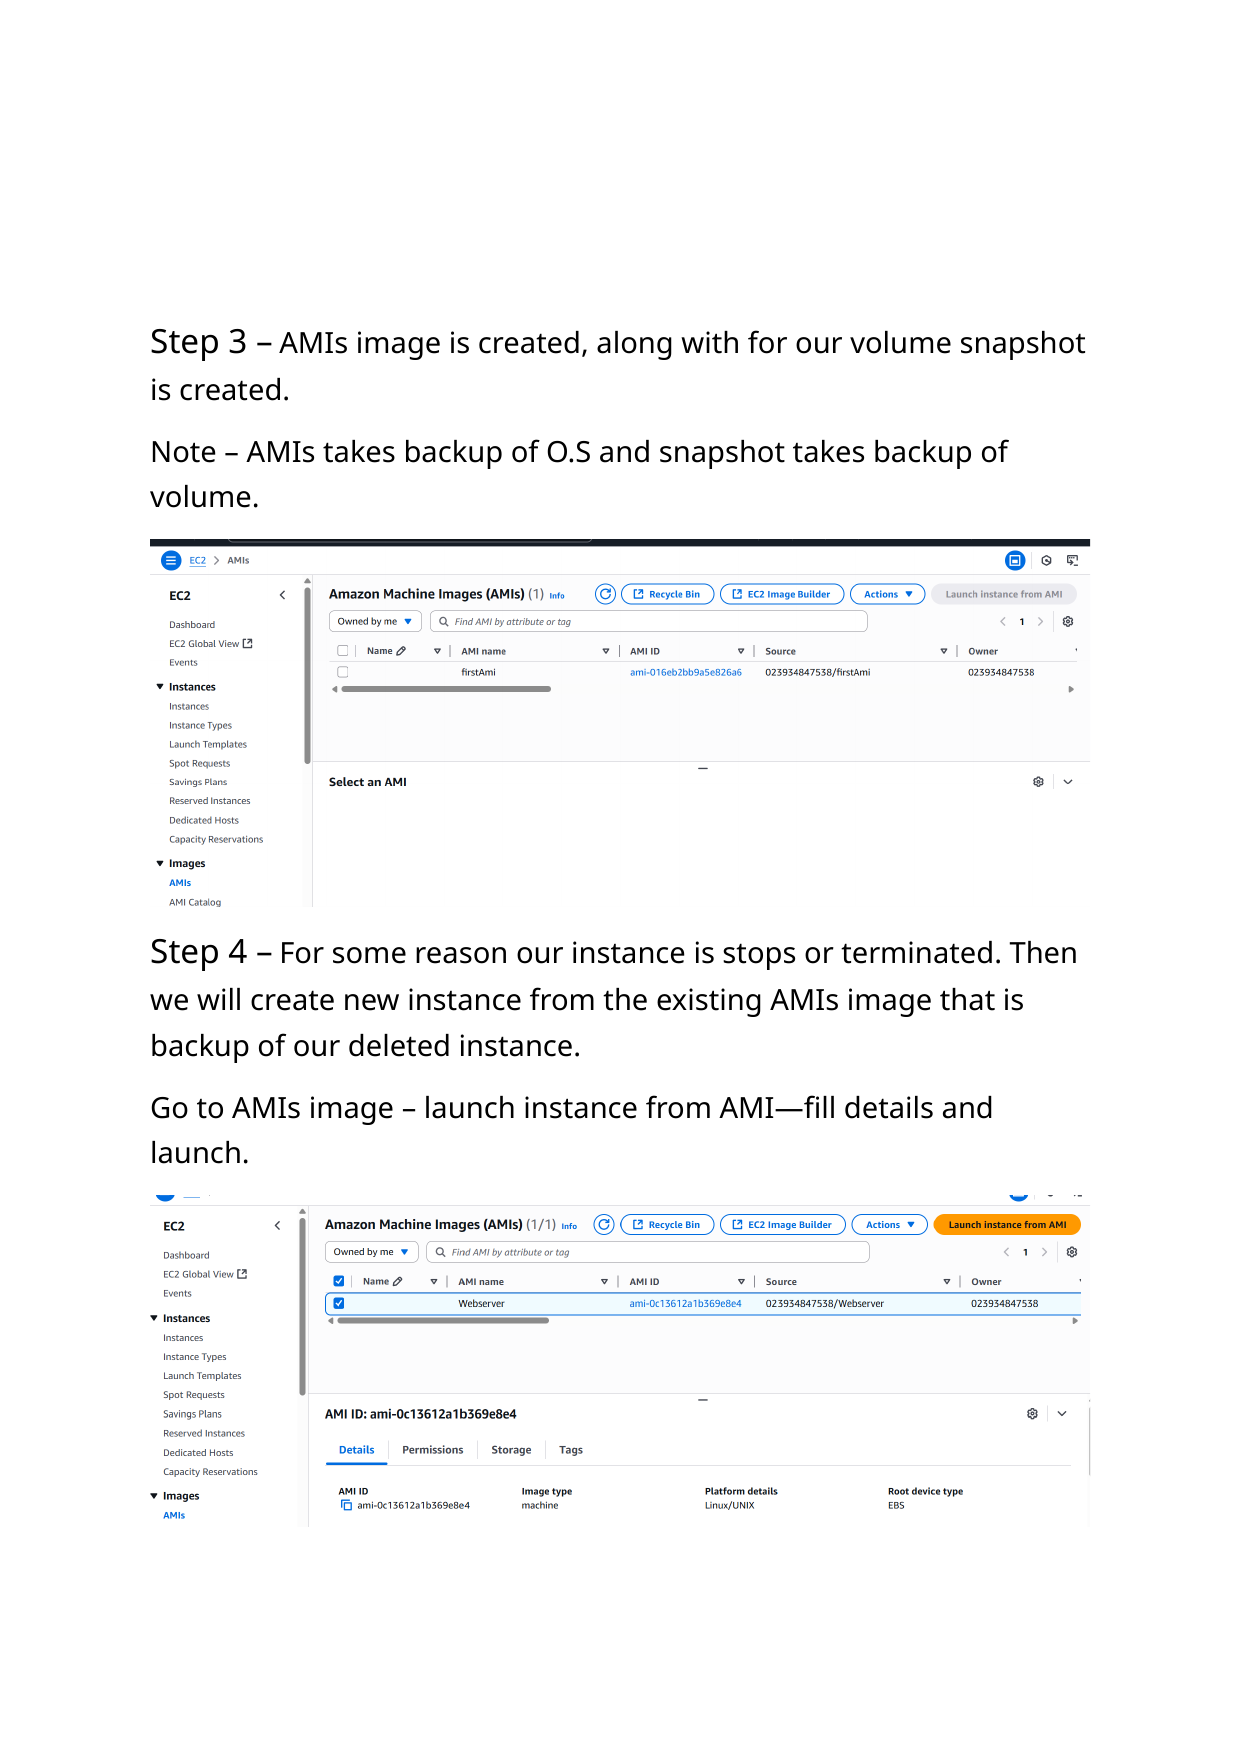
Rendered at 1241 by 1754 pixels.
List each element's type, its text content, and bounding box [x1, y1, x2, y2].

text Go to AMIs image – launch instance from AMI—fill details and launch. [150, 1087, 1090, 1172]
picture [150, 1195, 1091, 1527]
text Step 4 – For some reason our instance is stops or terminated. Then we will create new instance from the existing AMIs image that is backup of our deleted instance. [150, 928, 1090, 1064]
text Step 3 – AMIs image is created, along with for our volume snapshot is created. [150, 317, 1090, 408]
text Note – AMIs takes backup of O.S and snapshot takes backup of volume. [150, 431, 1090, 516]
picture [150, 539, 1091, 907]
